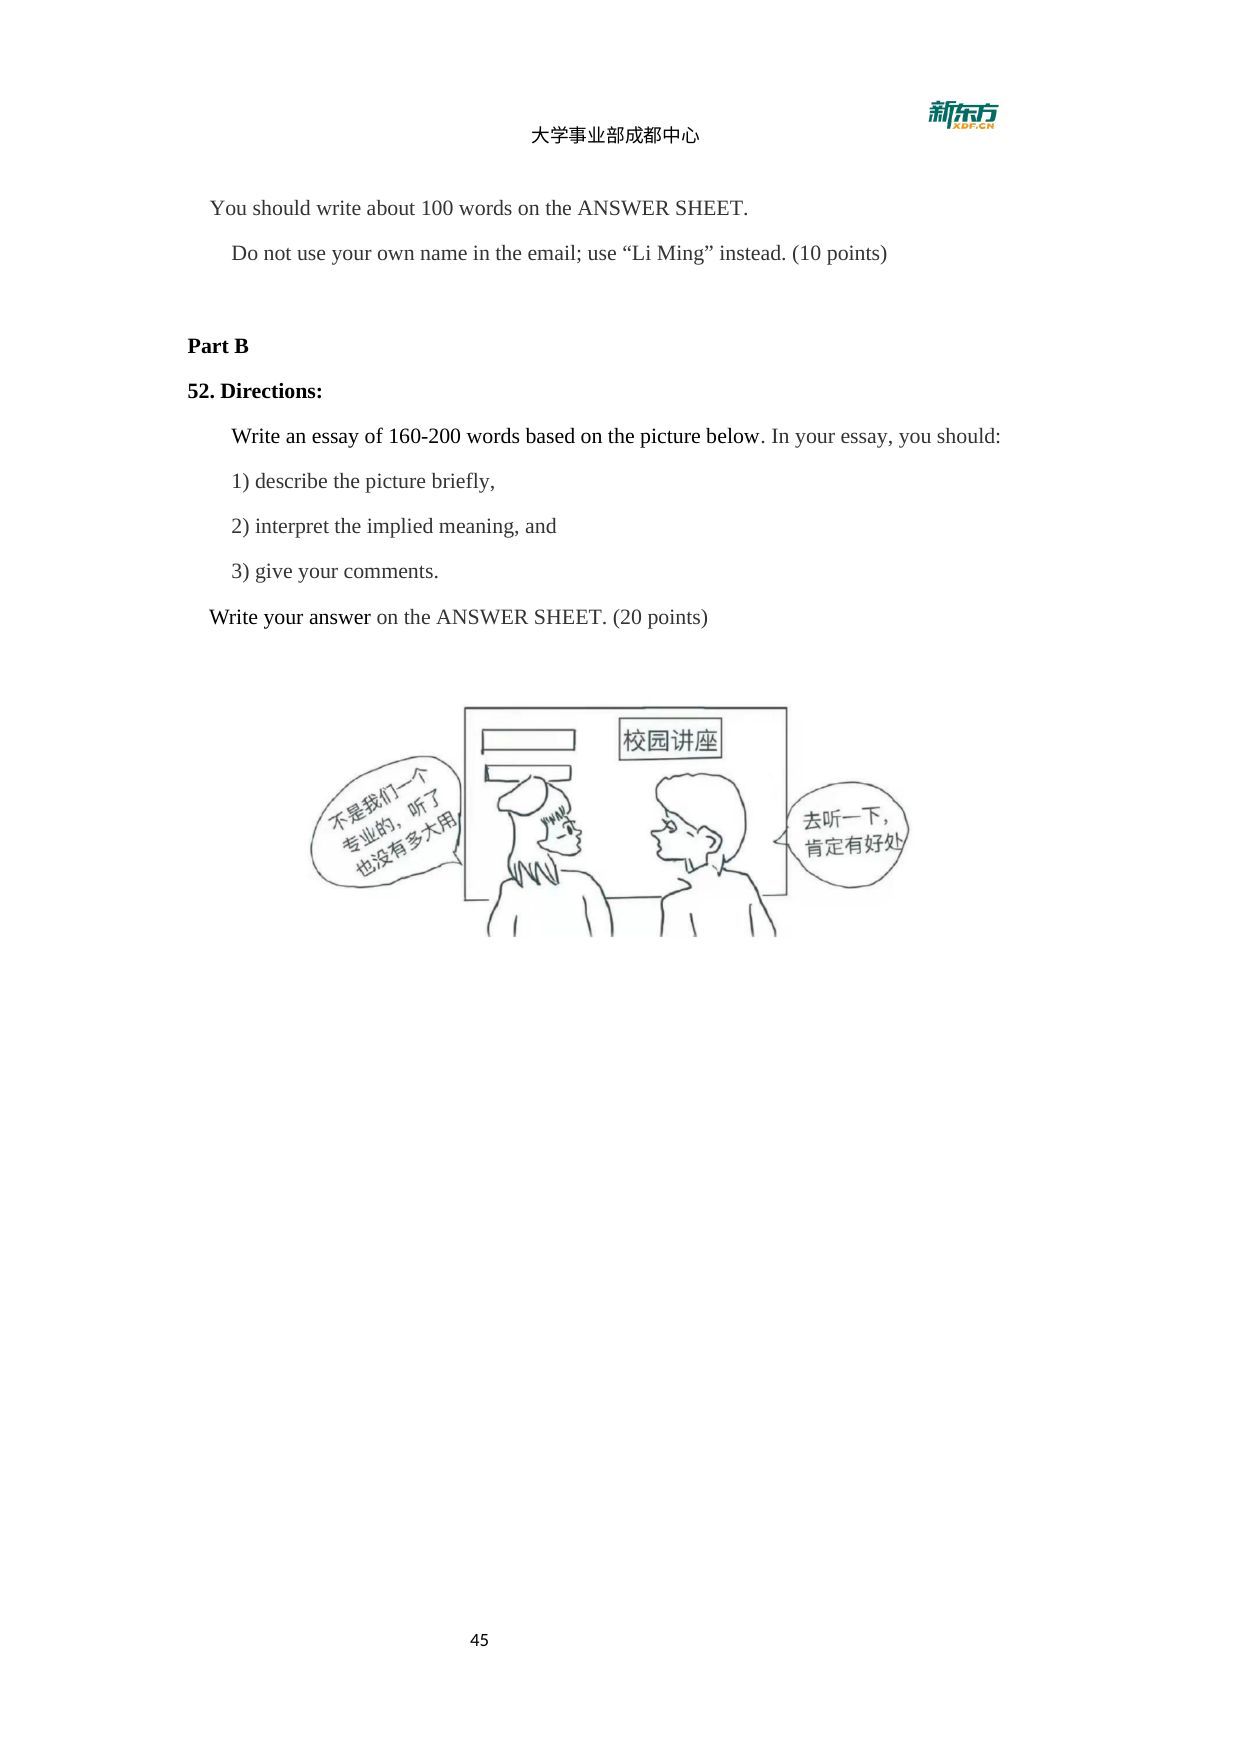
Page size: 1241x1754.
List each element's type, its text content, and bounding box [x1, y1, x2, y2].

picture [306, 645, 934, 955]
text You should write about 100 words on the ANSWER SHEET. [187, 191, 1053, 223]
text 3) give your comments. [187, 555, 1053, 587]
text Do not use your own name in the email; use “Li Ming” instead. (10 points) [187, 236, 1053, 268]
text 52. Directions: [187, 374, 1053, 407]
text Write an essay of 160-200 words based on the picture below. In your essay, you should: [187, 419, 1053, 452]
text Part B [187, 329, 1053, 362]
text 1) describe the picture briefly, [187, 465, 1053, 497]
text 2) interpret the implied meaning, and [187, 510, 1053, 542]
picture [912, 88, 1016, 143]
text Write your answer on the ANSWER SHEET. (20 points) [187, 600, 1053, 632]
